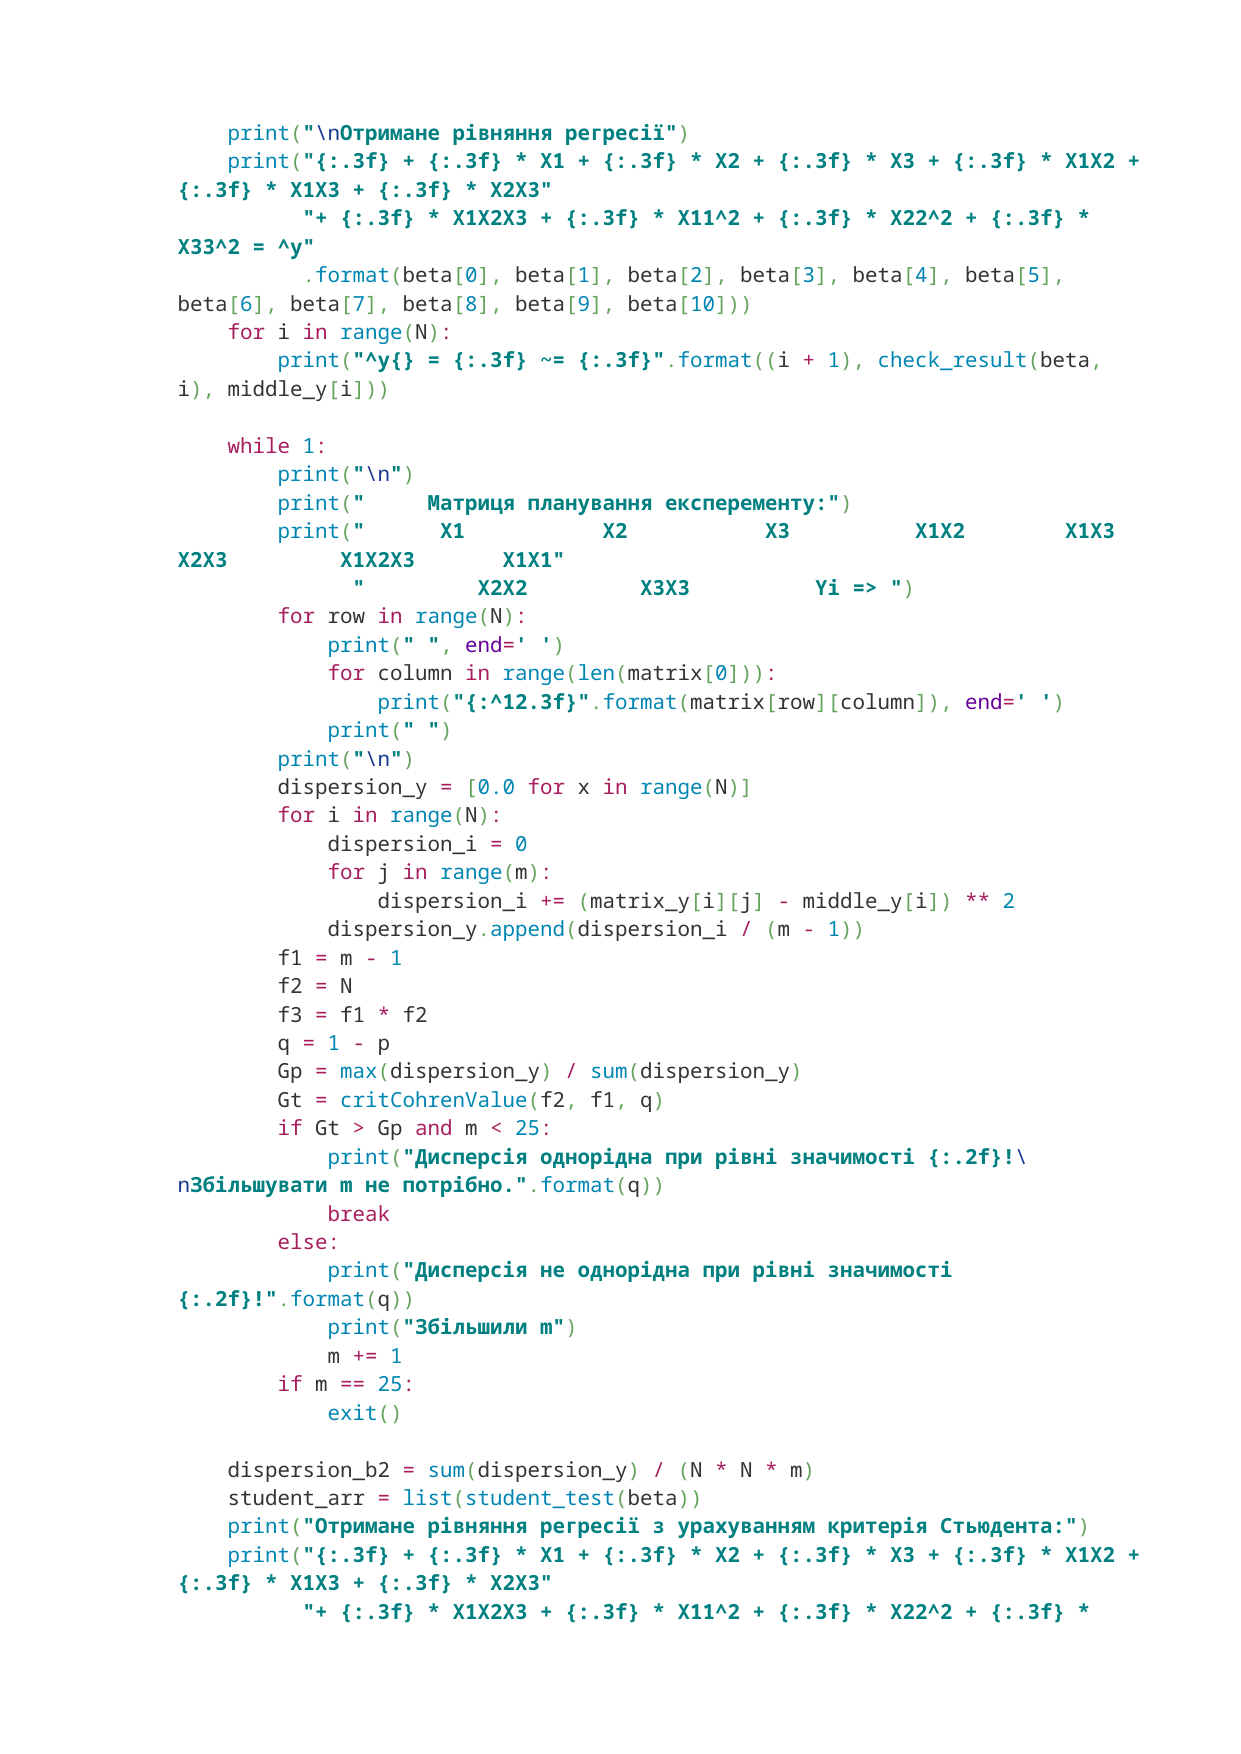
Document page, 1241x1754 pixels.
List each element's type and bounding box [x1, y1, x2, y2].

text [177, 118, 1152, 1625]
